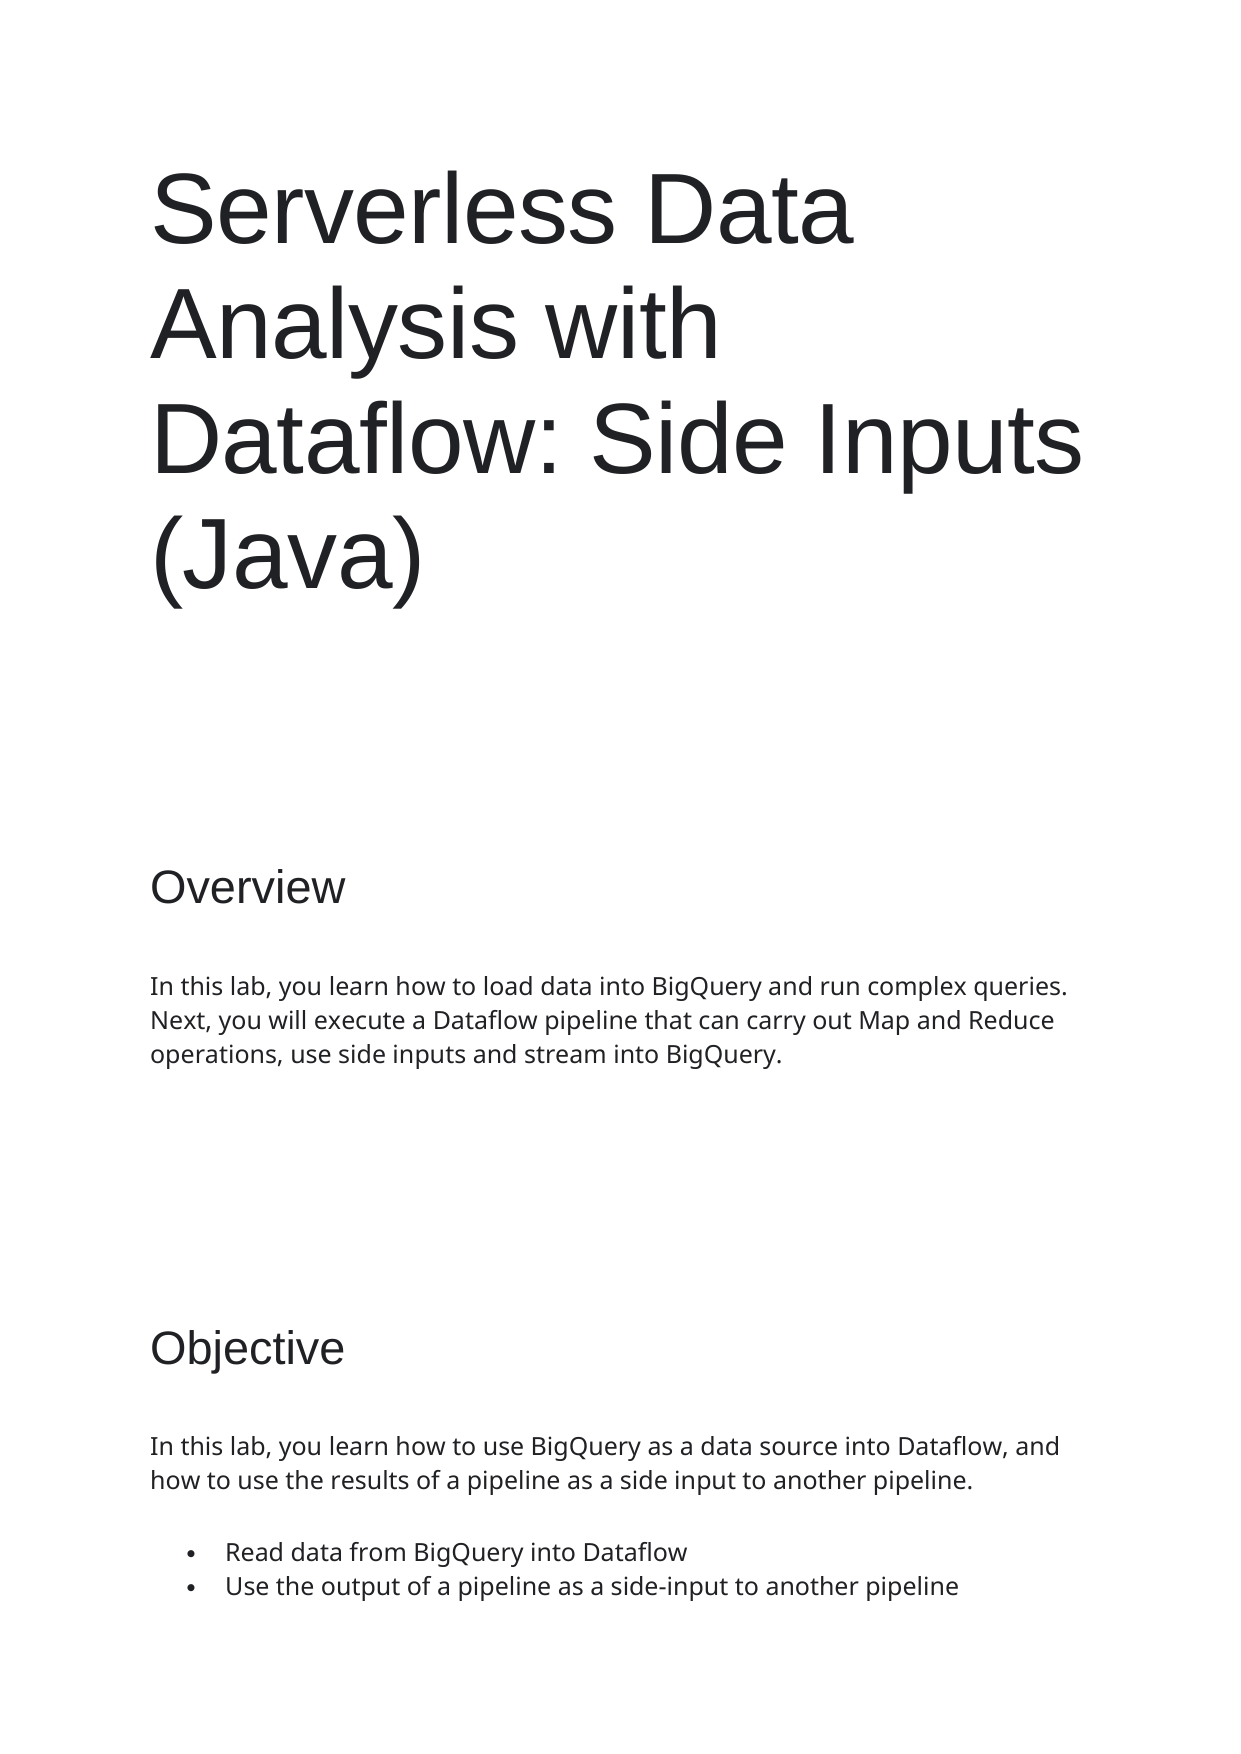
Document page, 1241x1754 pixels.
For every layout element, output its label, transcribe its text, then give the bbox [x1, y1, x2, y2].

text In this lab, you learn how to load data into BigQuery and run complex queries. Next, you will execute a Dataflow pipeline that can carry out Map and Reduce operations, use side inputs and stream into BigQuery. [150, 968, 1090, 1070]
list Read data from BigQuery into Dataflow [187, 1534, 1090, 1568]
list Use the output of a pipeline as a side-input to another pipeline [187, 1568, 1090, 1602]
text Serverless Data Analysis with Dataflow: Side Inputs (Java) [150, 150, 1090, 610]
text In this lab, you learn how to use BigQuery as a data source into Dataflow, and how to use the results of a pipeline as a side input to another pipeline. [150, 1429, 1090, 1497]
subtitle Overview [150, 860, 1090, 914]
subtitle Objective [150, 1320, 1090, 1374]
